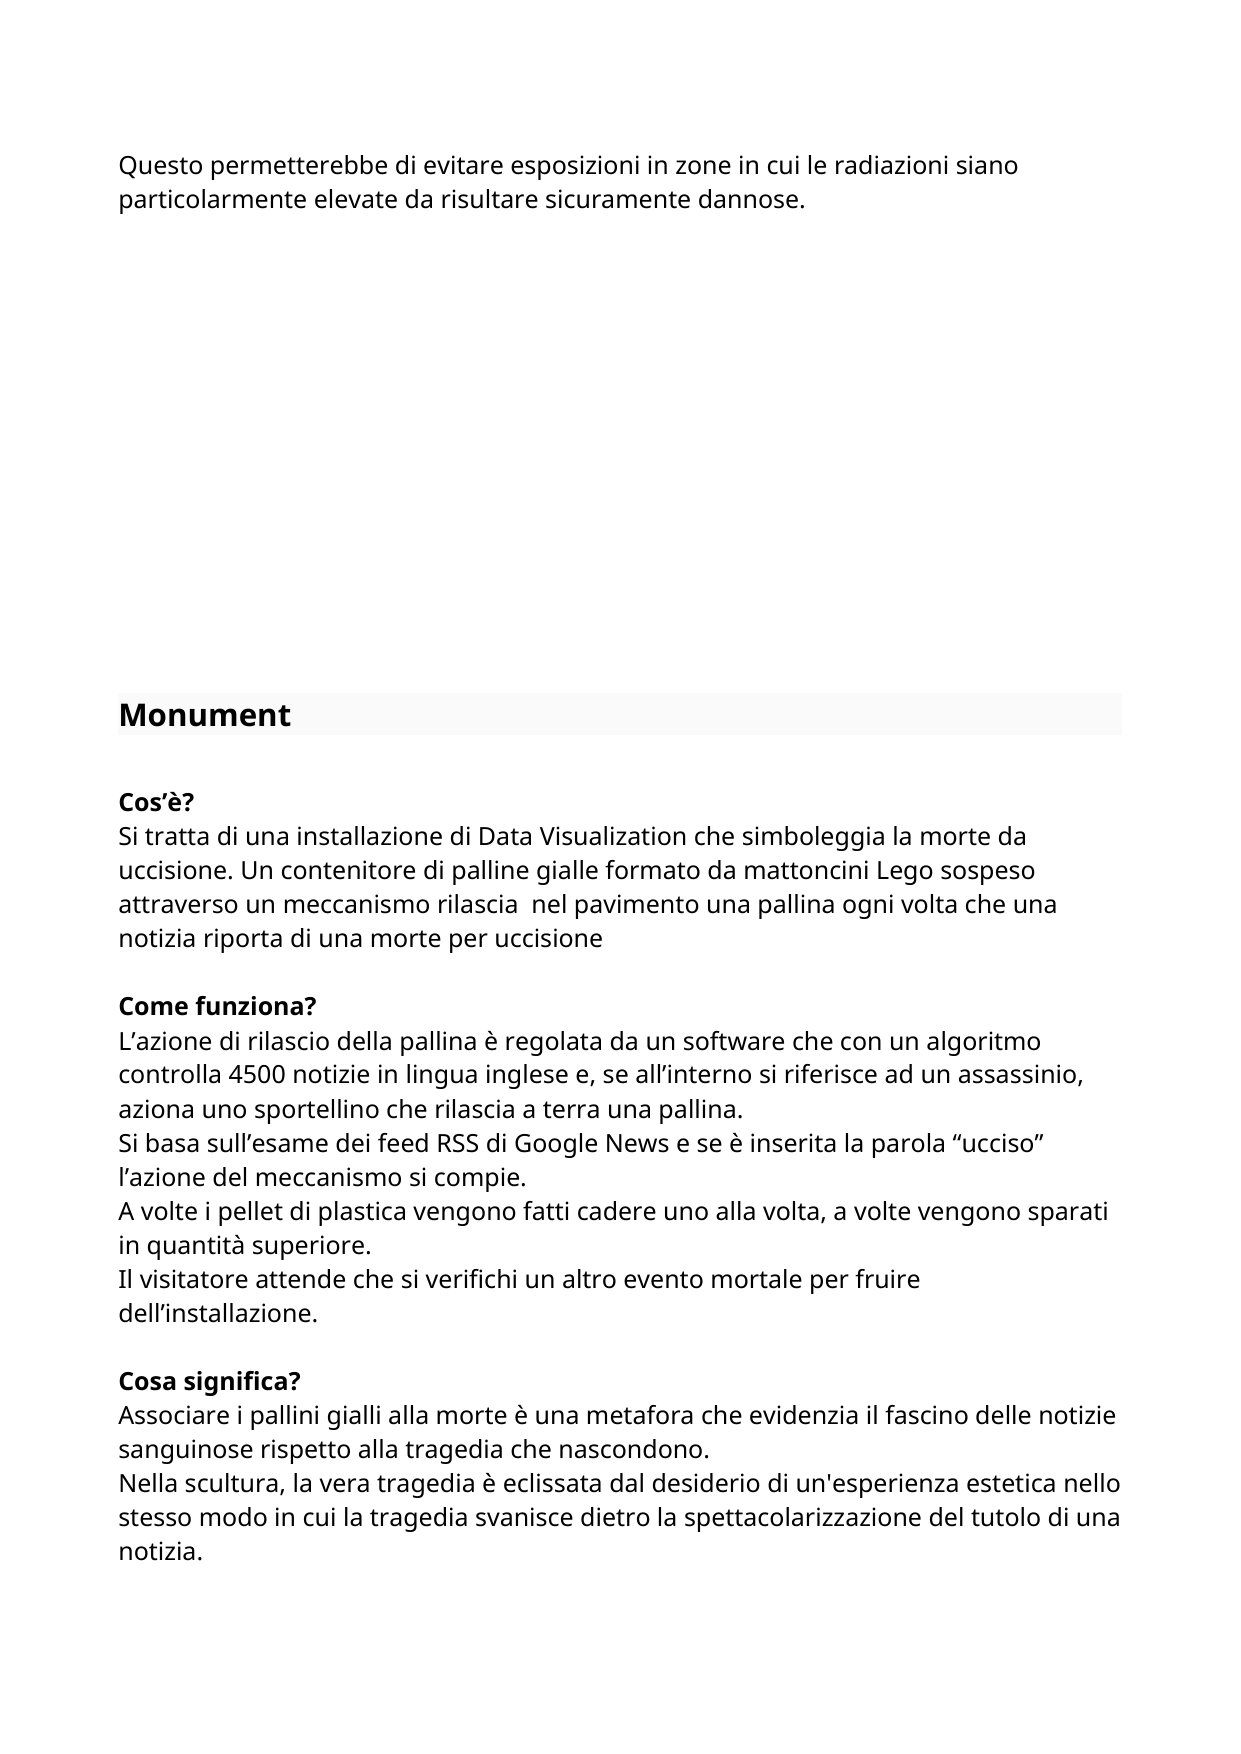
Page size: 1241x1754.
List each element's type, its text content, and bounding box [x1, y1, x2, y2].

text L’azione di rilascio della pallina è regolata da un software che con un algoritmo controlla 4500 notizie in lingua inglese e, se all’interno si riferisce ad un assassinio, aziona uno sportellino che rilascia a terra una pallina. [118, 1023, 1122, 1125]
text Monument [118, 693, 1122, 735]
text Come funziona? [118, 989, 1122, 1023]
text Il visitatore attende che si verifichi un altro evento mortale per fruire dell’installazione. [118, 1262, 1122, 1330]
text Associare i pallini gialli alla morte è una metafora che evidenzia il fascino delle notizie sanguinose rispetto alla tragedia che nascondono. [118, 1398, 1122, 1466]
text Cosa significa? [118, 1364, 1122, 1398]
text Si basa sull’esame dei feed RSS di Google News e se è inserita la parola “ucciso” l’azione del meccanismo si compie. [118, 1125, 1122, 1193]
text A volte i pellet di plastica vengono fatti cadere uno alla volta, a volte vengono sparati in quantità superiore. [118, 1193, 1122, 1262]
text Si tratta di una installazione di Data Visualization che simboleggia la morte da uccisione. Un contenitore di palline gialle formato da mattoncini Lego sospeso attraverso un meccanismo rilascia nel pavimento una pallina ogni volta che una notizia riporta di una morte per uccisione [118, 819, 1122, 955]
text Questo permetterebbe di evitare esposizioni in zone in cui le radiazioni siano particolarmente elevate da risultare sicuramente dannose. [118, 148, 1122, 216]
text Cos’è? [118, 785, 1122, 819]
text Nella scultura, la vera tragedia è eclissata dal desiderio di un'esperienza estetica nello stesso modo in cui la tragedia svanisce dietro la spettacolarizzazione del tutolo di una notizia. [118, 1466, 1122, 1568]
